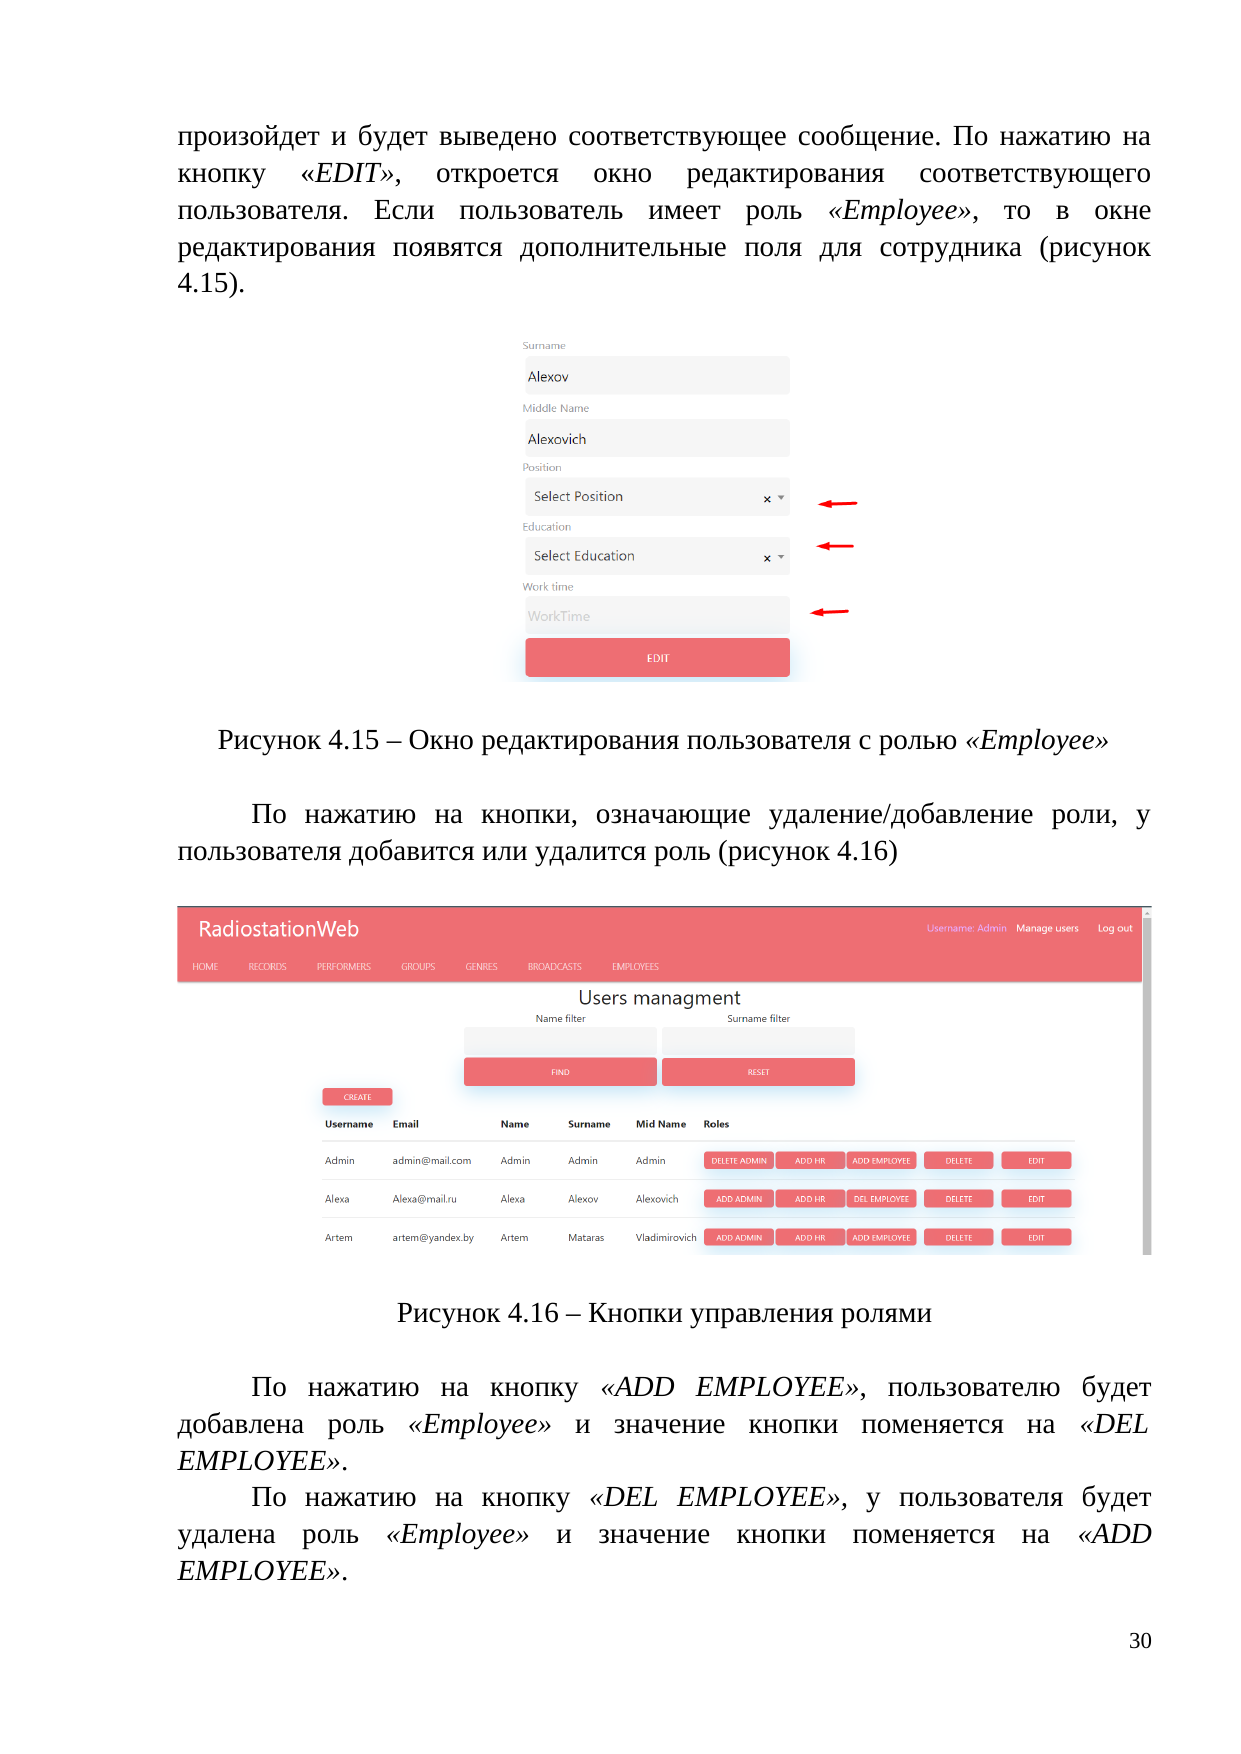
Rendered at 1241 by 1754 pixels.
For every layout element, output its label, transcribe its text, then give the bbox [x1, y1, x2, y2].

text По нажатию на кнопки, означающие удаление/добавление роли, у пользователя добавится или удалится роль (рисунок 4.16) [177, 796, 1152, 866]
text Рисунок 4.15 – Окно редактирования пользователя с ролью «Employee» [177, 722, 1152, 756]
text По нажатию на кнопку «DEL EMPLOYEE», у пользователя будет удалена роль «Employee» и значение кнопки поменяется на «ADD EMPLOYEE». [177, 1479, 1152, 1587]
text Рисунок 4.16 – Кнопки управления ролями [177, 1295, 1152, 1329]
picture [448, 339, 881, 682]
text По нажатию на кнопку «ADD EMPLOYEE», пользователю будет добавлена роль «Employee» и значение кнопки поменяется на «DEL EMPLOYEE». [177, 1369, 1152, 1476]
picture [177, 906, 1152, 1255]
